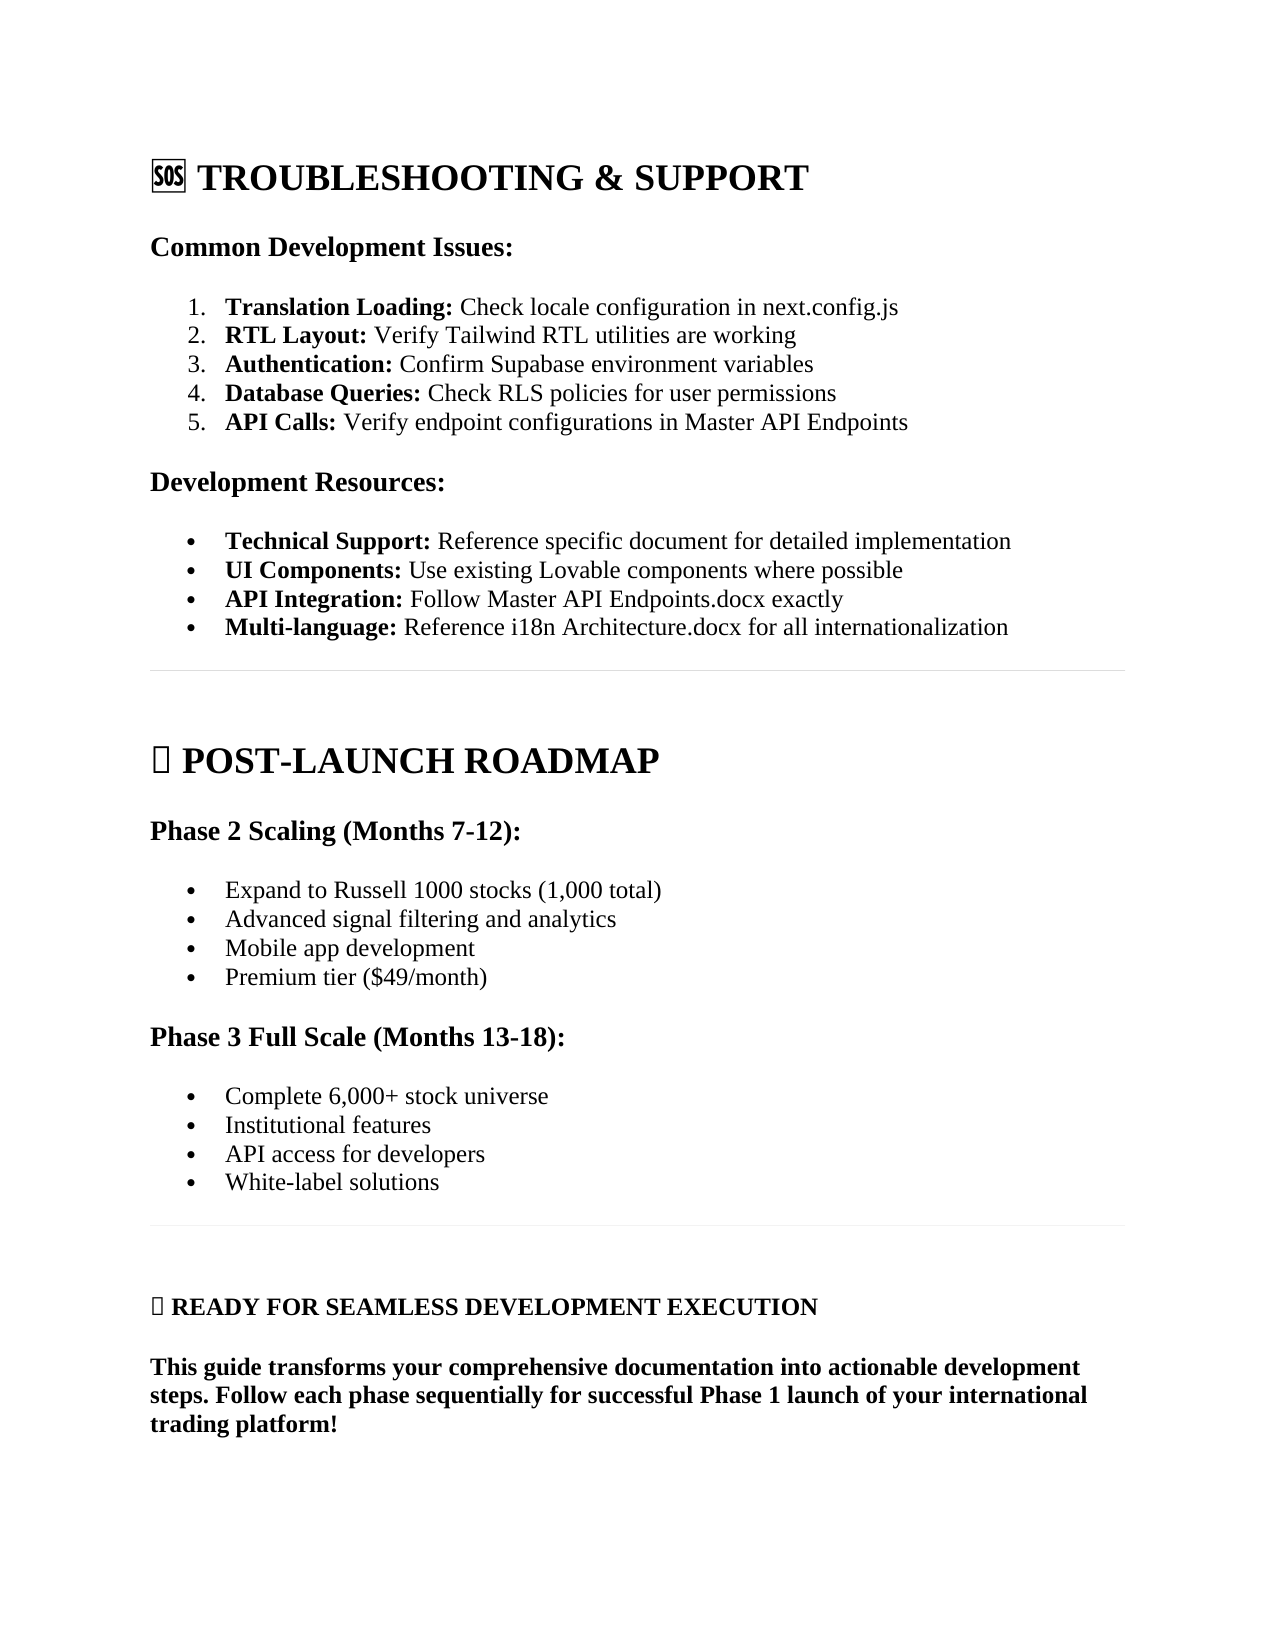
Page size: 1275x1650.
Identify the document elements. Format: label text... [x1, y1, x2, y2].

list Complete 6,000+ stock universe [187, 1081, 1125, 1110]
list UI Components: Use existing Lovable components where possible [187, 555, 1125, 584]
text Development Resources: [150, 465, 1125, 497]
list Advanced signal filtering and analytics [187, 904, 1125, 933]
list API Integration: Follow Master API Endpoints.docx exactly [187, 584, 1125, 612]
text 🆘 TROUBLESHOOTING & SUPPORT [150, 150, 1125, 201]
text Common Development Issues: [150, 230, 1125, 263]
list Technical Support: Reference specific document for detailed implementation [187, 526, 1125, 555]
list Authentication: Confirm Supabase environment variables [187, 349, 1125, 378]
text Phase 3 Full Scale (Months 13-18): [150, 1019, 1125, 1052]
list White-label solutions [187, 1167, 1125, 1196]
text This guide transforms your comprehensive documentation into actionable development steps. Follow each phase sequentially for successful Phase 1 launch of your international trading platform! [150, 1352, 1125, 1438]
text 🎯 POST-LAUNCH ROADMAP [150, 734, 1125, 785]
text Phase 2 Scaling (Months 7-12): [150, 814, 1125, 846]
list Premium tier ($49/month) [187, 962, 1125, 990]
list API access for developers [187, 1139, 1125, 1167]
list RTL Layout: Verify Tailwind RTL utilities are working [187, 321, 1125, 349]
list Translation Loading: Check locale configuration in next.config.js [187, 292, 1125, 321]
text 🚀 READY FOR SEAMLESS DEVELOPMENT EXECUTION [150, 1288, 1125, 1323]
list Expand to Russell 1000 stocks (1,000 total) [187, 875, 1125, 904]
list Multi-language: Reference i18n Architecture.docx for all internationalization [187, 612, 1125, 641]
list Mobile app development [187, 933, 1125, 962]
list Institutional features [187, 1110, 1125, 1139]
list API Calls: Verify endpoint configurations in Master API Endpoints [187, 407, 1125, 436]
list Database Queries: Check RLS policies for user permissions [187, 378, 1125, 407]
